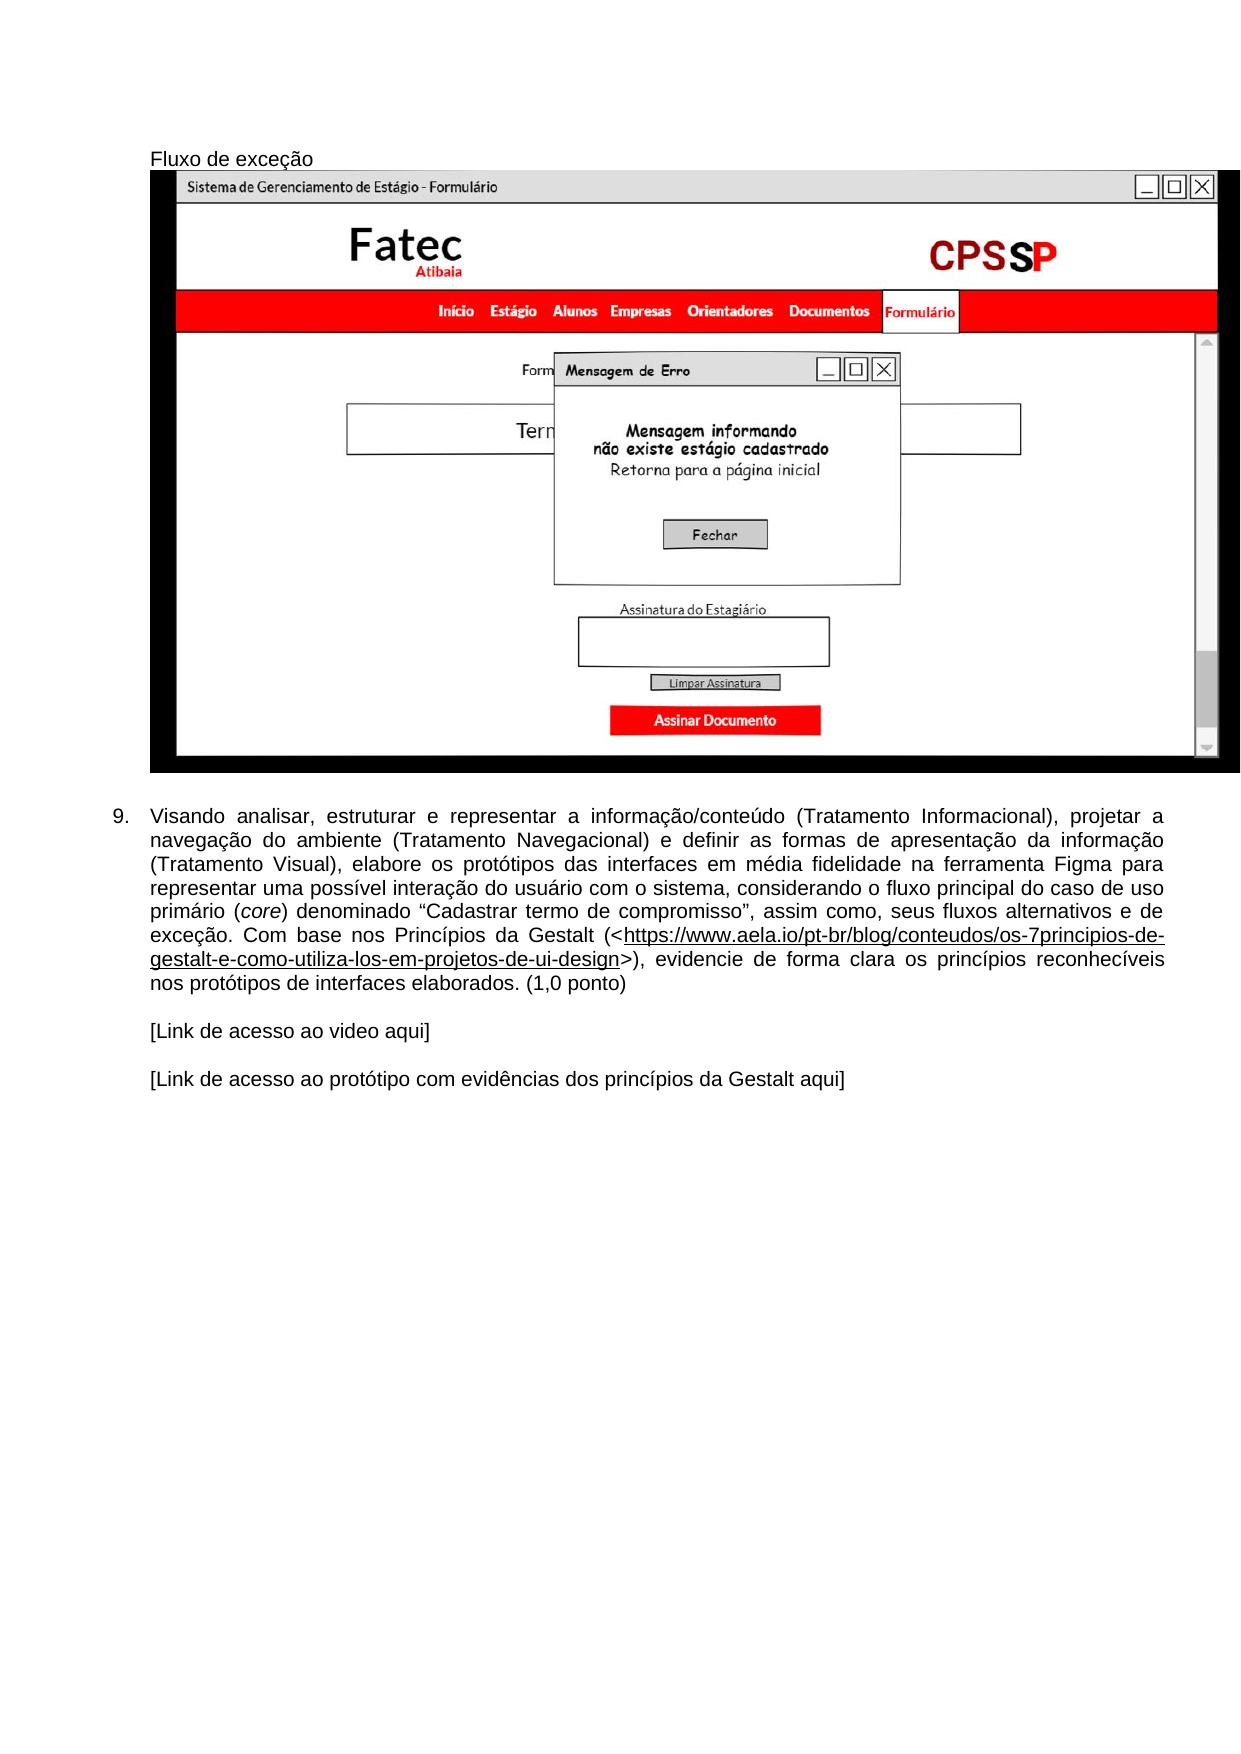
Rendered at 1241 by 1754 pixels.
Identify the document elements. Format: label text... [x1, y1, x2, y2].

text Fluxo de exceção [150, 147, 1165, 170]
picture [150, 170, 1241, 773]
list Visando analisar, estruturar e representar a informação/conteúdo (Tratamento Informacional), projetar a navegação do ambiente (Tratamento Navegacional) e definir as formas de apresentação da informação (Tratamento Visual), elabore os protótipos das interfaces em média fidelidade na ferramenta Figma para representar uma possível interação do usuário com o sistema, considerando o fluxo principal do caso de uso primário (core) denominado “Cadastrar termo de compromisso”, assim como, seus fluxos alternativos e de exceção. Com base nos Princípios da Gestalt (<https://www.aela.io/pt-br/blog/conteudos/os-7principios-de-gestalt-e-como-utiliza-los-em-projetos-de-ui-design>), evidencie de forma clara os princípios reconhecíveis nos protótipos de interfaces elaborados. (1,0 ponto) [112, 803, 1165, 995]
text [Link de acesso ao video aqui] [150, 1019, 1165, 1043]
text [Link de acesso ao protótipo com evidências dos princípios da Gestalt aqui] [150, 1067, 1165, 1091]
